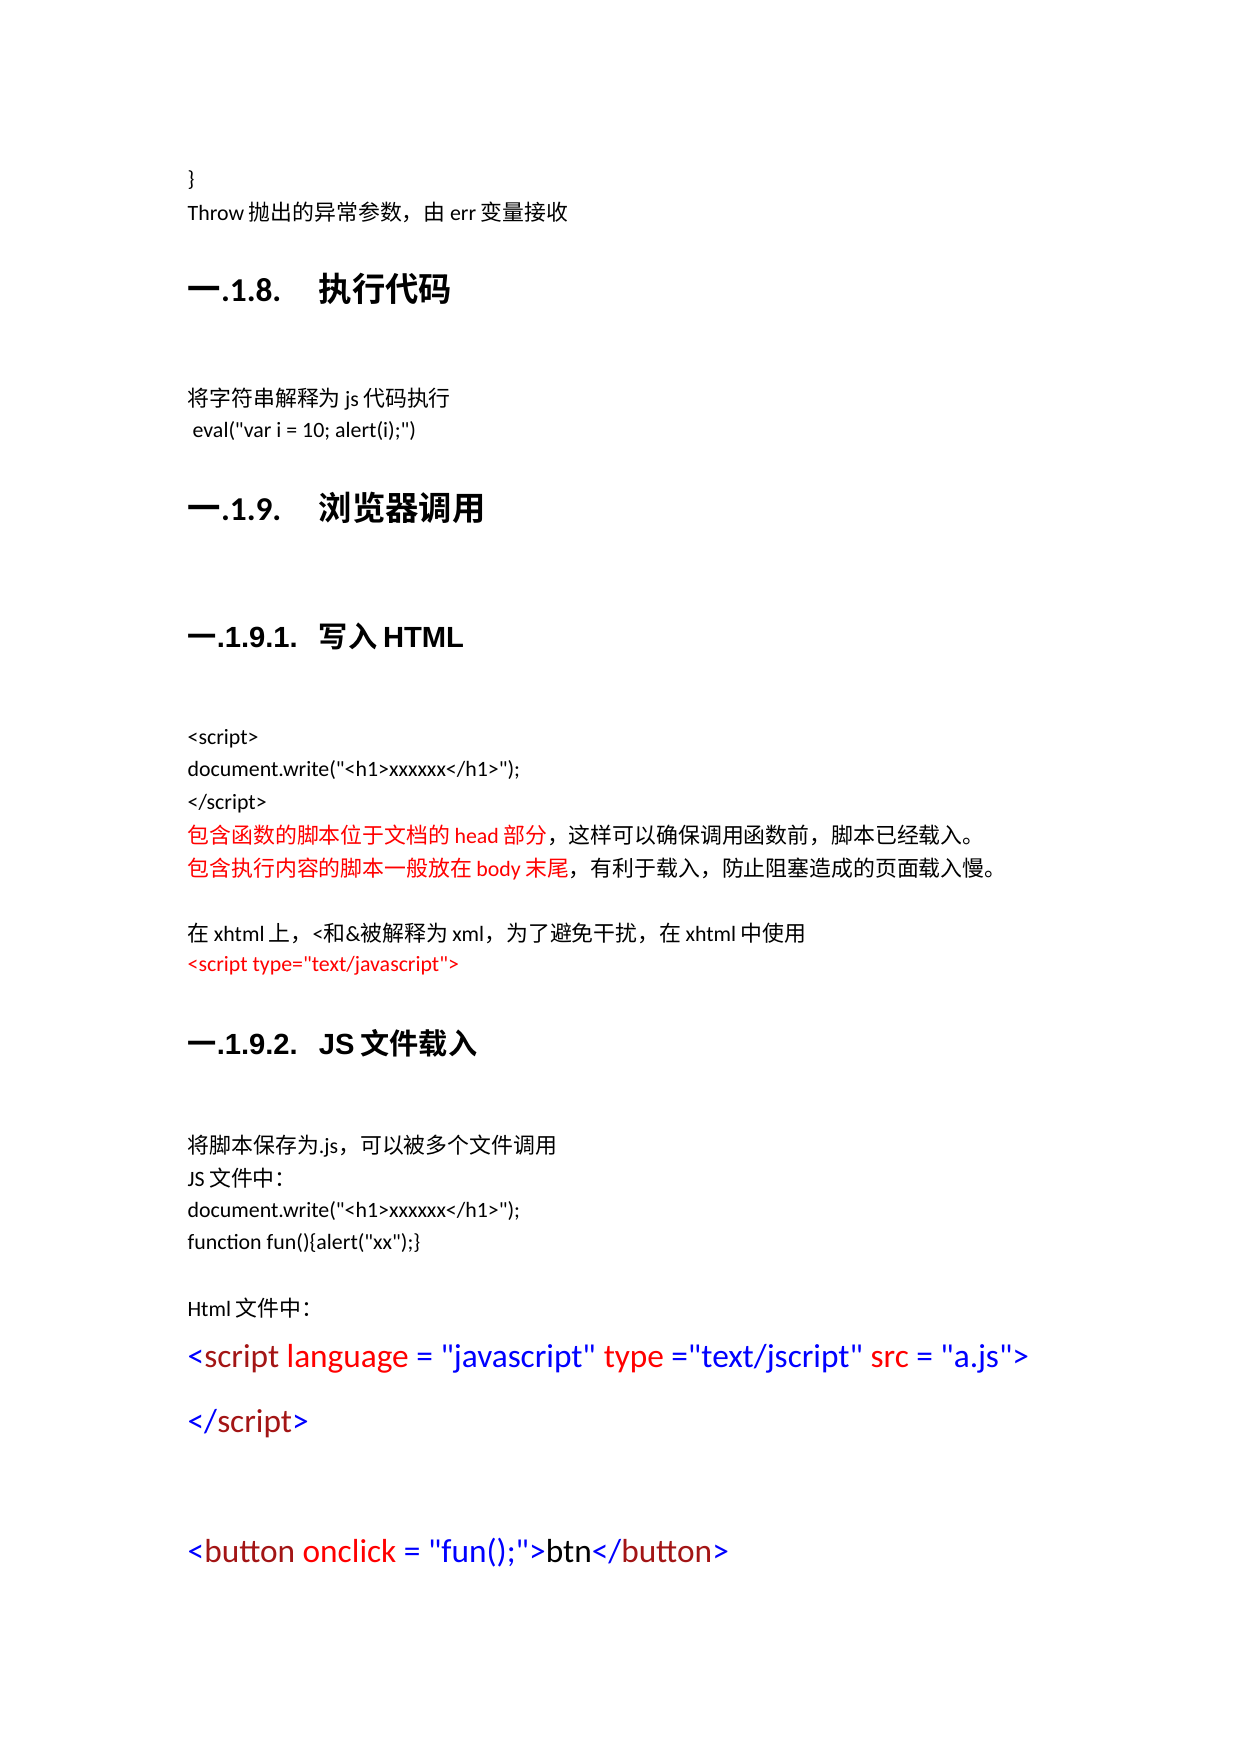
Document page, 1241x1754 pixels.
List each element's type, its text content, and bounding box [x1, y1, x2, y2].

subtitle 执行代码 [187, 254, 1053, 319]
text JS文件中： [187, 1160, 1053, 1193]
text 将字符串解释为js代码执行 [187, 381, 1053, 413]
subtitle JS文件载入 [187, 1009, 1053, 1074]
text </script> [187, 1388, 1053, 1453]
text Throw抛出的异常参数，由err变量接收 [187, 194, 1053, 227]
text document.write("<h1>xxxxxx</h1>"); [187, 753, 1053, 785]
text 包含函数的脚本位于文档的head部分，这样可以确保调用函数前，脚本已经载入。 [187, 818, 1053, 850]
text <script language = "javascript" type ="text/jscript" src = "a.js"> [187, 1323, 1053, 1388]
text document.write("<h1>xxxxxx</h1>"); [187, 1193, 1053, 1225]
subtitle 写入HTML [187, 602, 1053, 667]
text function fun(){alert("xx");} [187, 1225, 1053, 1258]
text <script> [187, 720, 1053, 753]
text 将脚本保存为.js，可以被多个文件调用 [187, 1128, 1053, 1160]
text 包含执行内容的脚本一般放在body末尾，有利于载入，防止阻塞造成的页面载入慢。 [187, 850, 1053, 883]
text } [187, 162, 1053, 194]
subtitle 浏览器调用 [187, 473, 1053, 538]
text </script> [187, 785, 1053, 818]
text <script type="text/javascript"> [187, 948, 1053, 980]
text 在xhtml上，<和&被解释为xml，为了避免干扰，在xhtml中使用 [187, 915, 1053, 948]
text eval("var i = 10; alert(i);") [187, 413, 1053, 446]
text <button onclick = "fun();">btn</button> [187, 1518, 1053, 1583]
text Html文件中： [187, 1290, 1053, 1323]
